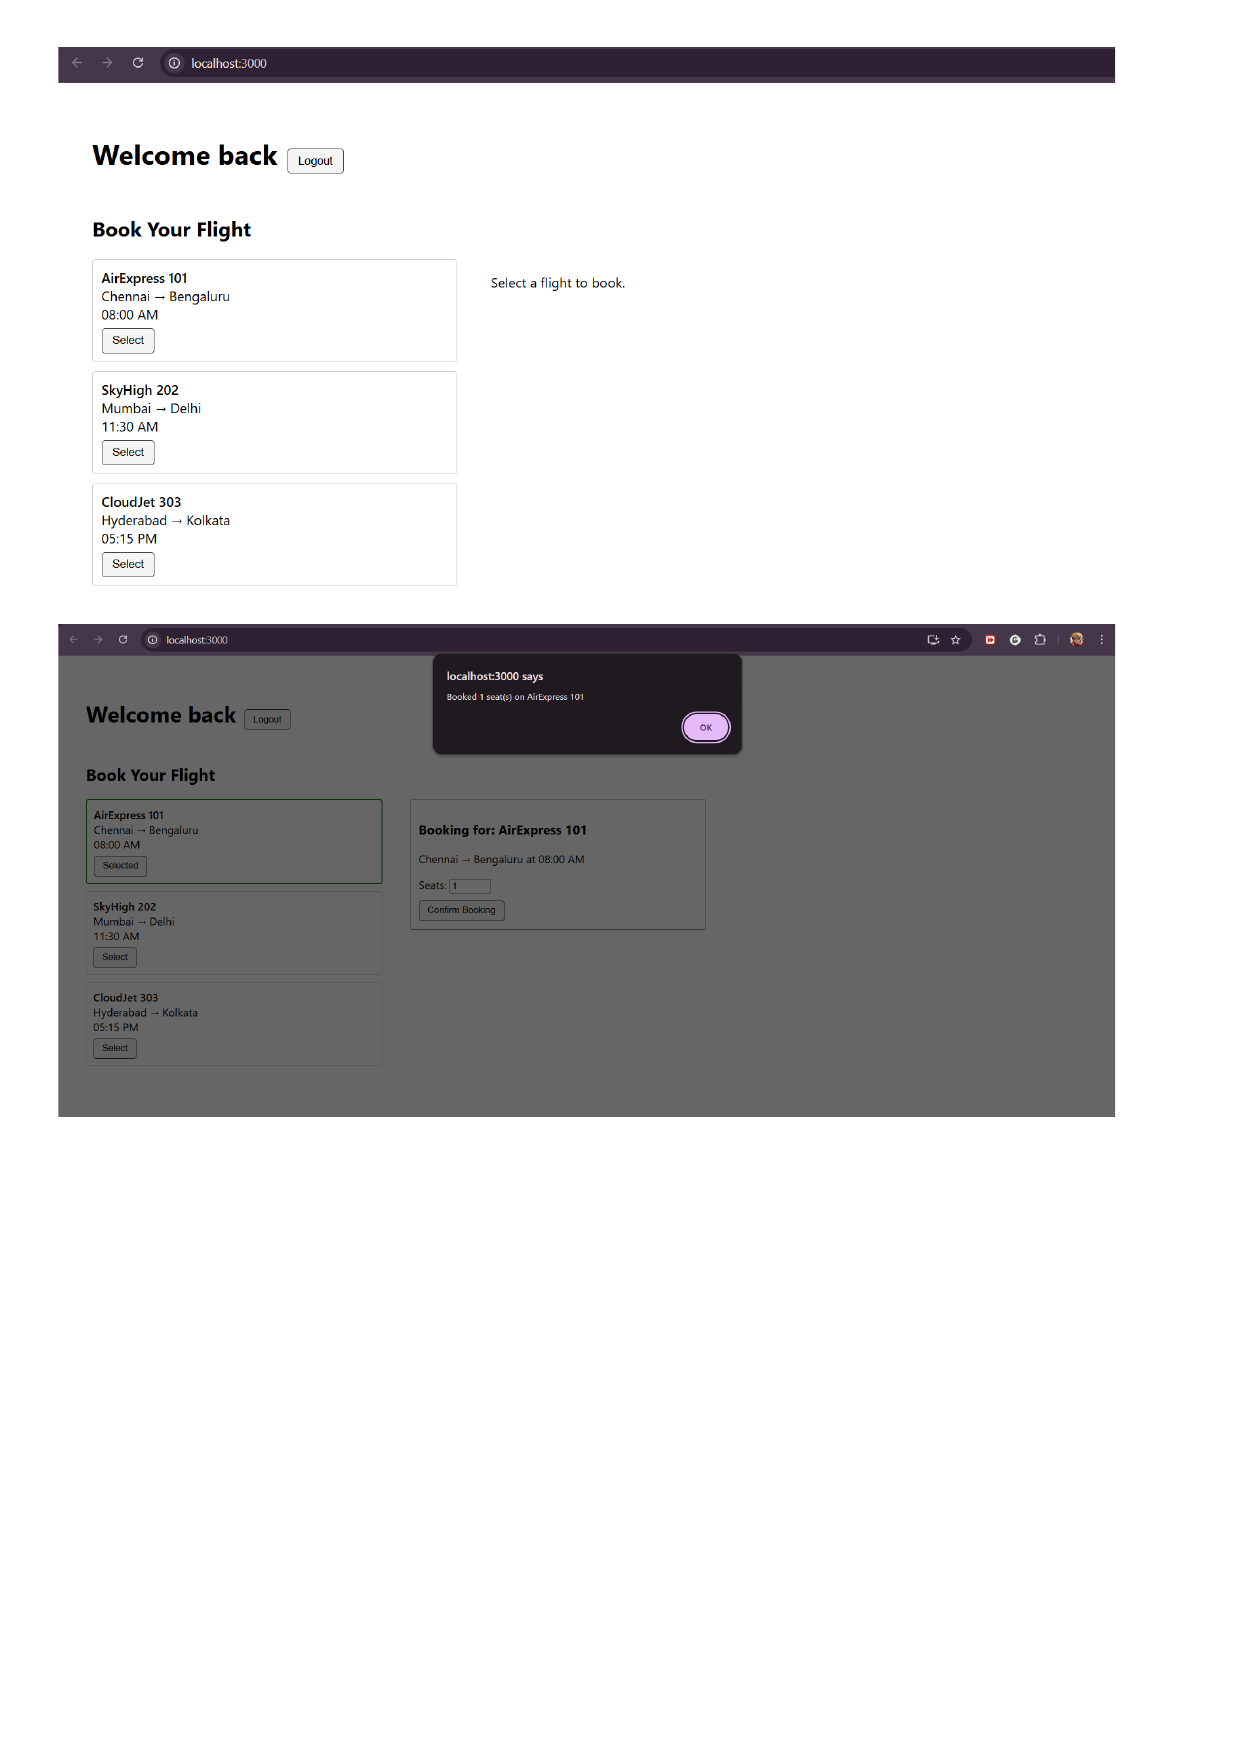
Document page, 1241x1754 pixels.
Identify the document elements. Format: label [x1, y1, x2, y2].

picture [58, 624, 1116, 1117]
picture [58, 47, 1116, 619]
